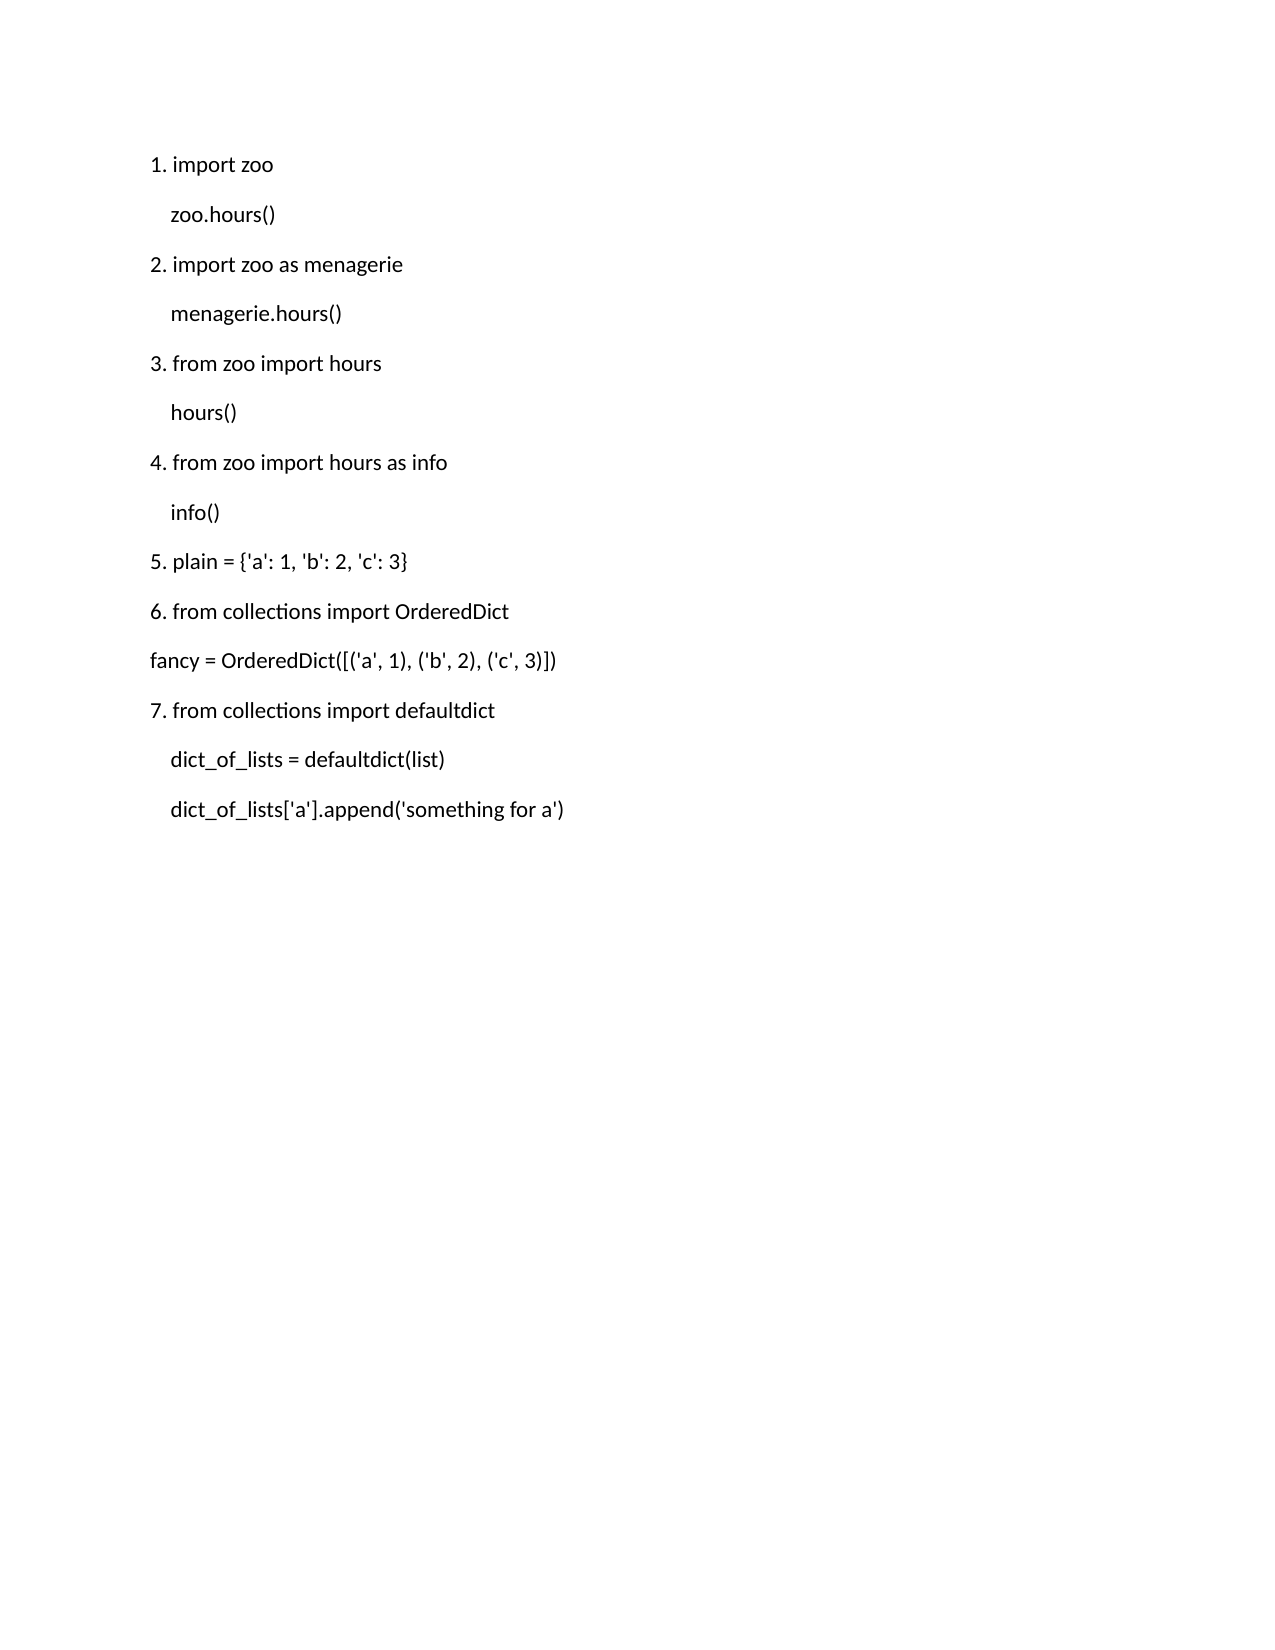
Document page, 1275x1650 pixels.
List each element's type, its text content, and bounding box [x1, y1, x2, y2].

text info() [150, 497, 1125, 526]
text 4. from zoo import hours as info [150, 447, 1125, 476]
text fancy = OrderedDict([('a', 1), ('b', 2), ('c', 3)]) [150, 646, 1125, 674]
text 6. from collections import OrderedDict [150, 596, 1125, 625]
text 3. from zoo import hours [150, 348, 1125, 377]
text 1. import zoo [150, 150, 1125, 179]
text 5. plain = {'a': 1, 'b': 2, 'c': 3} [150, 547, 1125, 575]
text dict_of_lists['a'].append('something for a') [150, 794, 1125, 823]
text 7. from collections import defaultdict [150, 695, 1125, 724]
text hours() [150, 398, 1125, 427]
text dict_of_lists = defaultdict(list) [150, 745, 1125, 774]
text menagerie.hours() [150, 299, 1125, 327]
text zoo.hours() [150, 199, 1125, 228]
text 2. import zoo as menagerie [150, 249, 1125, 278]
